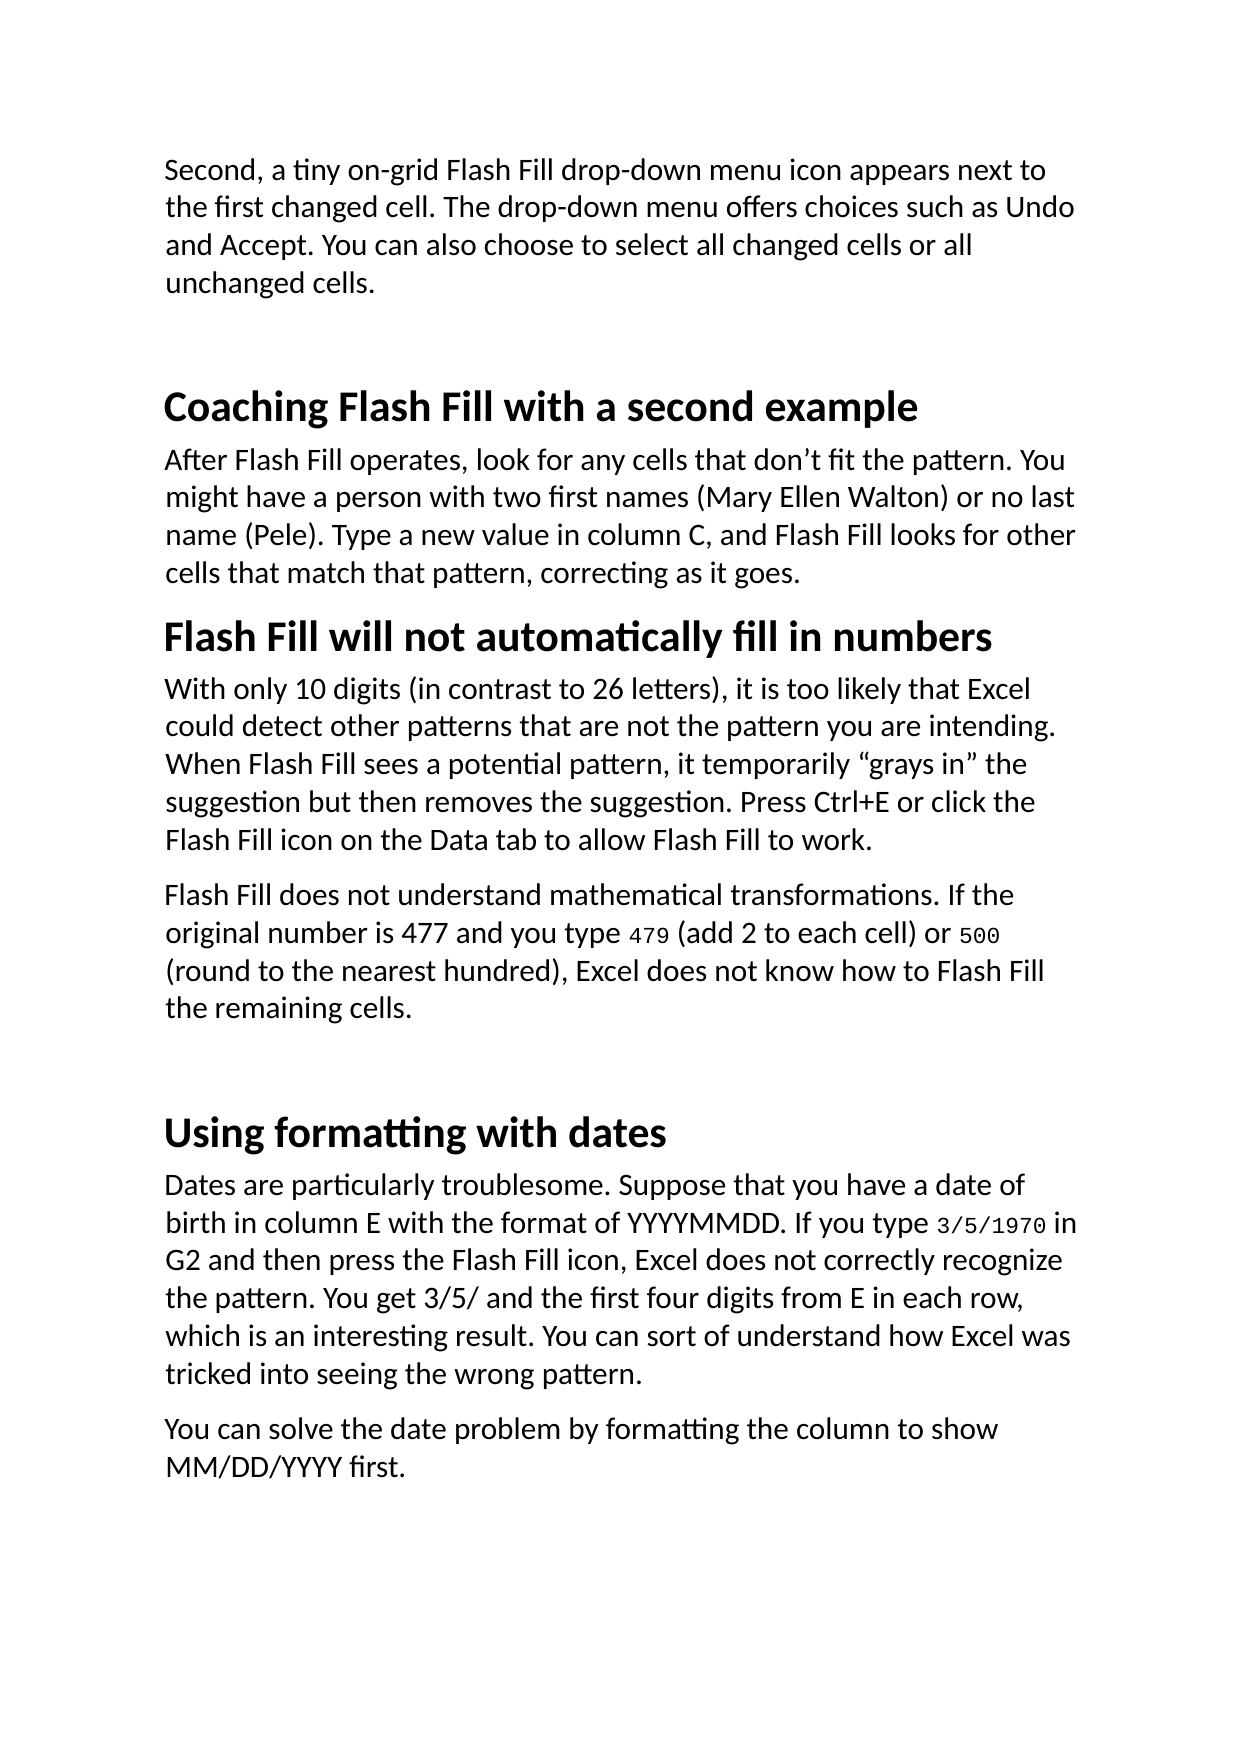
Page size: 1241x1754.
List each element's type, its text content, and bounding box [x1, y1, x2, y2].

text Flash Fill will not automatically fill in numbers [163, 608, 1083, 662]
text After Flash Fill operates, look for any cells that don’t fit the pattern. You might have a person with two first names (Mary Ellen Walton) or no last name (Pele). Type a new value in column C, and Flash Fill looks for other cells that match that pattern, correcting as it goes. [164, 440, 1089, 591]
text Using formatting with dates [163, 1105, 1083, 1158]
text You can solve the date problem by formatting the column to show MM/DD/YYYY first. [164, 1409, 1089, 1485]
text With only 10 digits (in contrast to 26 letters), it is too likely that Excel could detect other patterns that are not the pattern you are intending. When Flash Fill sees a potential pattern, it temporarily “grays in” the suggestion but then removes the suggestion. Press Ctrl+E or click the Flash Fill icon on the Data tab to allow Flash Fill to work. [164, 669, 1089, 858]
text Flash Fill does not understand mathematical transformations. If the original number is 477 and you type 479 (add 2 to each cell) or 500 (round to the nearest hundred), Excel does not know how to Flash Fill the remaining cells. [164, 876, 1089, 1027]
text Dates are particularly troublesome. Suppose that you have a date of birth in column E with the format of YYYYMMDD. If you type 3/5/1970 in G2 and then press the Flash Fill icon, Excel does not correctly recognize the pattern. You get 3/5/ and the first four digits from E in each row, which is an interesting result. You can sort of understand how Excel was tricked into seeing the wrong pattern. [164, 1165, 1089, 1392]
text Second, a tiny on-grid Flash Fill drop-down menu icon appears next to the first changed cell. The drop-down menu offers choices such as Undo and Accept. You can also choose to select all changed cells or all unchanged cells. [164, 150, 1089, 301]
text Coaching Flash Fill with a second example [163, 379, 1083, 433]
